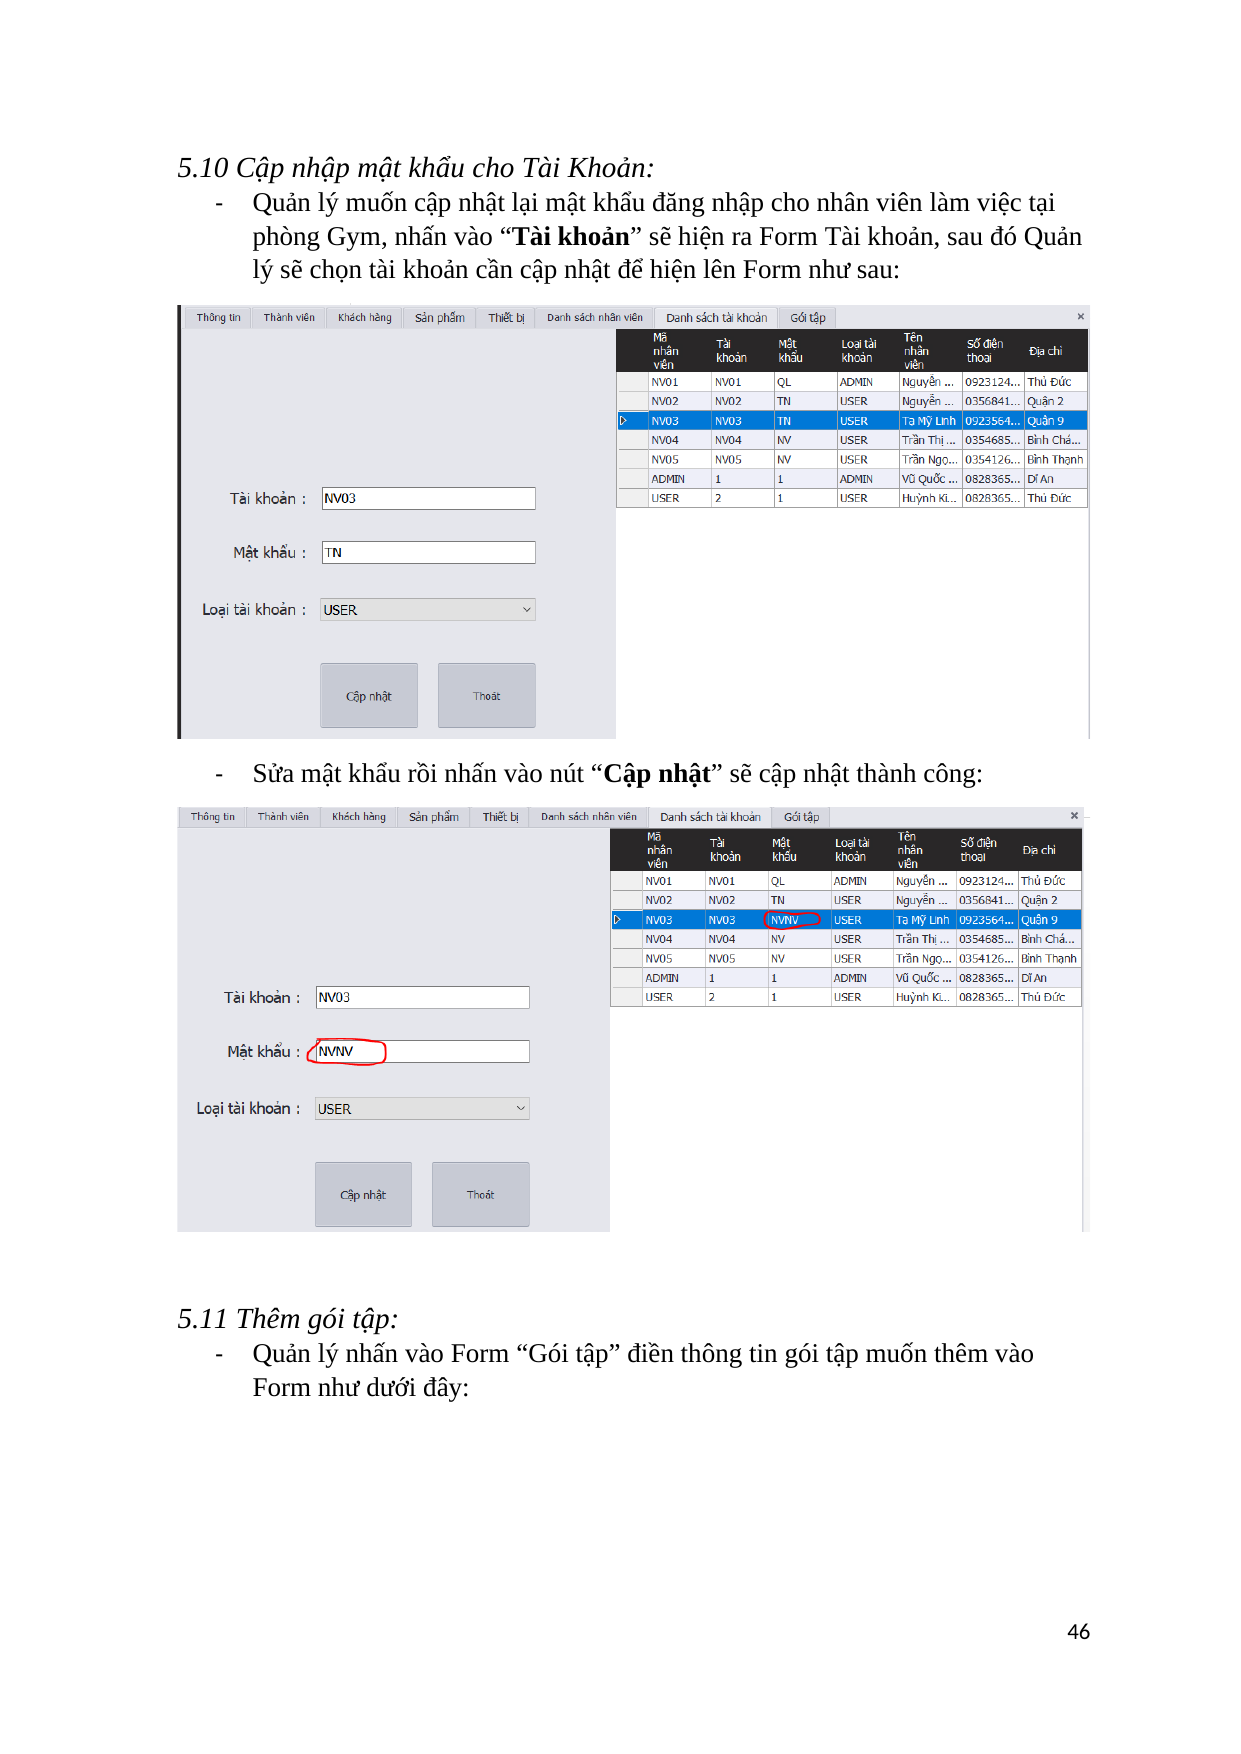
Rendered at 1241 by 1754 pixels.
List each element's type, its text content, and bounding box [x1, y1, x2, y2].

list Quản lý nhấn vào Form “Gói tập” điền thông tin gói tập muốn thêm vào Form như dưới đây: [215, 1337, 1090, 1402]
picture [177, 807, 1091, 1232]
subtitle 5.10 Cập nhập mật khẩu cho Tài Khoản: [177, 150, 1090, 183]
picture [177, 303, 1091, 739]
list Sửa mật khẩu rồi nhấn vào nút “Cập nhật” sẽ cập nhật thành công: [215, 757, 1090, 788]
list Quản lý muốn cập nhật lại mật khẩu đăng nhập cho nhân viên làm việc tại phòng Gym, nhấn vào “Tài khoản” sẽ hiện ra Form Tài khoản, sau đó Quản lý sẽ chọn tài khoản cần cập nhật để hiện lên Form như sau: [215, 186, 1090, 284]
subtitle 5.11 Thêm gói tập: [177, 1301, 1090, 1334]
